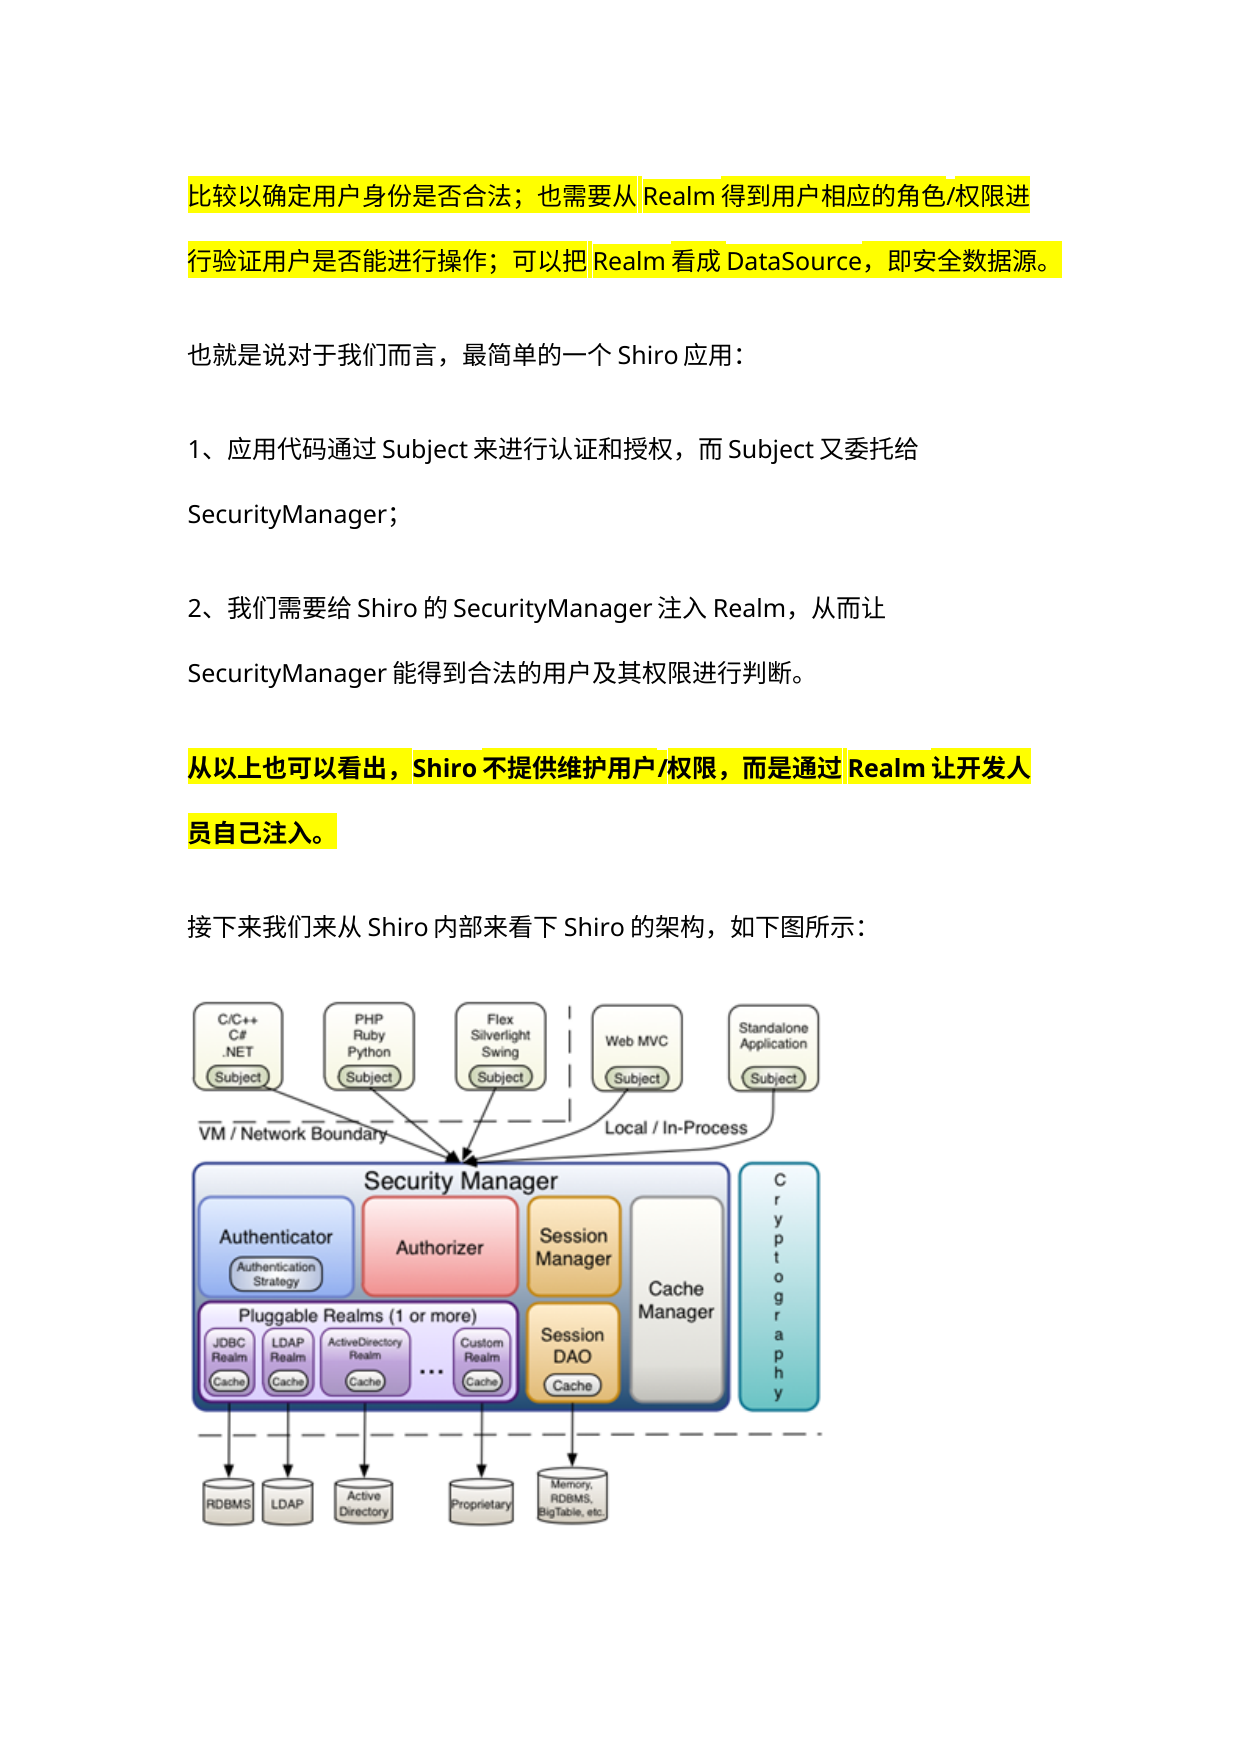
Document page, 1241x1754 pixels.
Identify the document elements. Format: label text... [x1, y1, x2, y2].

picture [187, 996, 835, 1530]
text 2、我们需要给Shiro的SecurityManager注入Realm，从而让SecurityManager能得到合法的用户及其权限进行判断。 [187, 574, 1053, 704]
text 也就是说对于我们而言，最简单的一个Shiro应用： [187, 321, 1053, 386]
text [187, 162, 1053, 292]
text 从以上也可以看出，Shiro不提供维护用户/权限，而是通过Realm让开发人员自己注入。 [187, 734, 1053, 864]
text 1、应用代码通过Subject来进行认证和授权，而Subject又委托给SecurityManager； [187, 415, 1053, 545]
text 接下来我们来从Shiro内部来看下Shiro的架构，如下图所示： [187, 893, 1053, 958]
